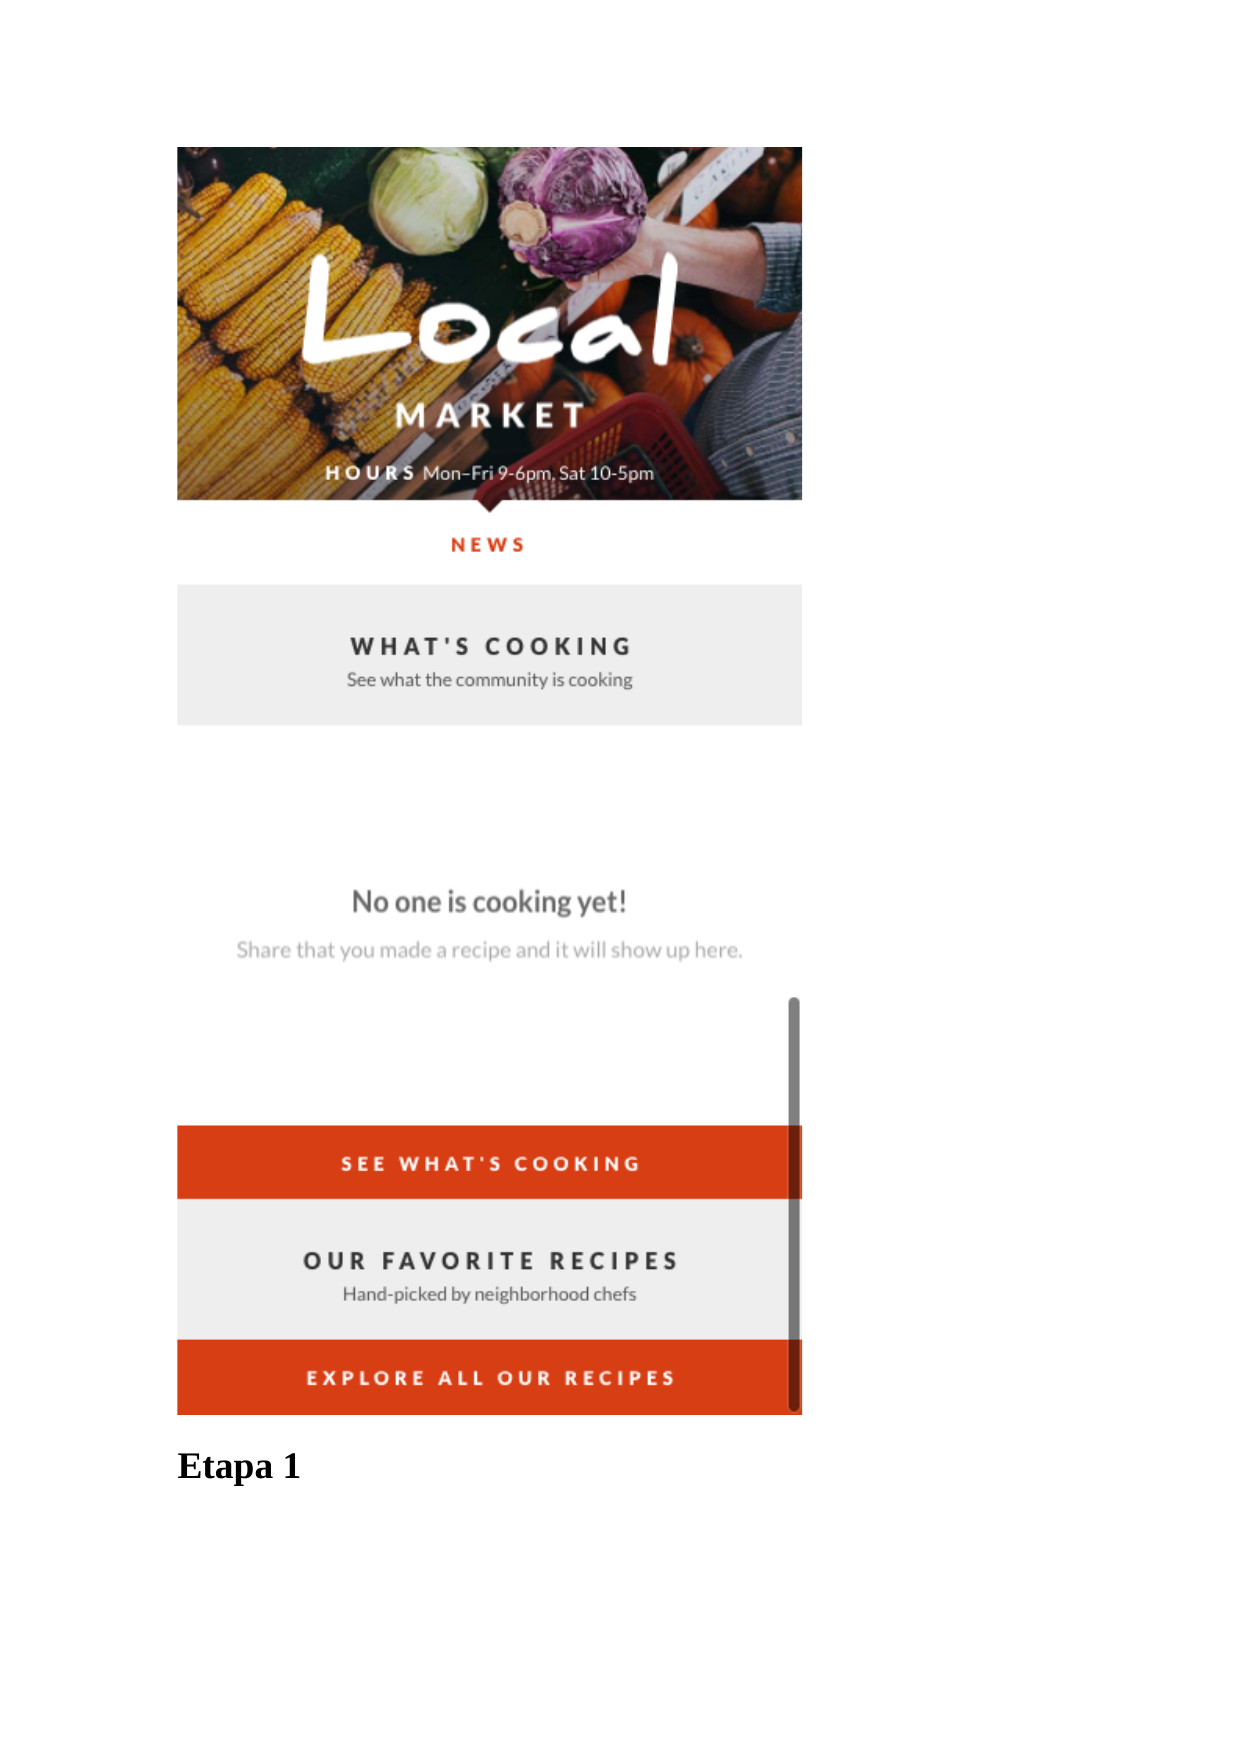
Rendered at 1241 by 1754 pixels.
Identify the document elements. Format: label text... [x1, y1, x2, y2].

picture [177, 147, 803, 1415]
subtitle Etapa 1 [177, 1444, 1063, 1487]
